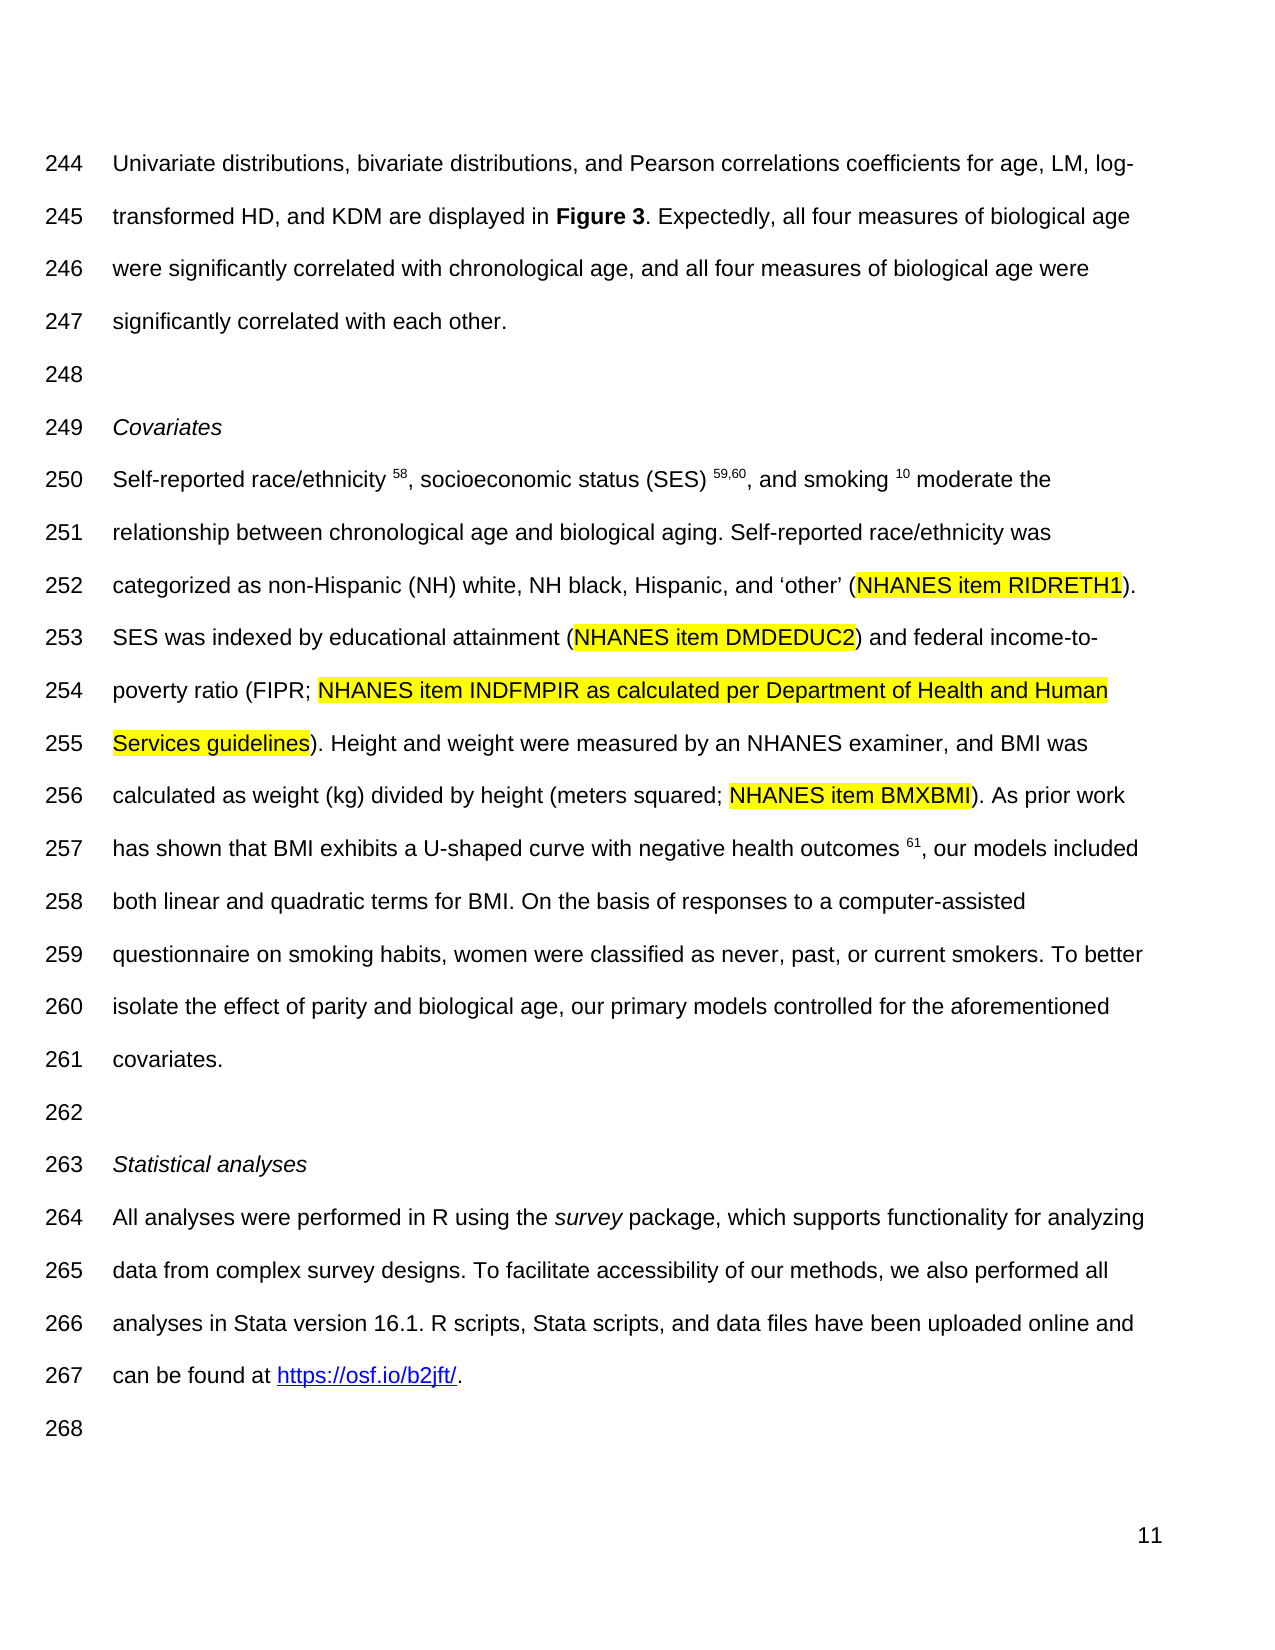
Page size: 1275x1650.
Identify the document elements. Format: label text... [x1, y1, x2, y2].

text Covariates [112, 413, 1162, 440]
text All analyses were performed in R using the survey package, which supports functionality for analyzing data from complex survey designs. To facilitate accessibility of our methods, we also performed all analyses in Stata version 16.1. R scripts, Stata scripts, and data files have been uploaded online and can be found at https://osf.io/b2jft/. [112, 1204, 1162, 1389]
text Univariate distributions, bivariate distributions, and Pearson correlations coefficients for age, LM, log-transformed HD, and KDM are displayed in Figure 3. Expectedly, all four measures of biological age were significantly correlated with chronological age, and all four measures of biological age were significantly correlated with each other. [112, 150, 1162, 334]
text Self-reported race/ethnicity 58, socioeconomic status (SES) 59,60, and smoking 10 moderate the relationship between chronological age and biological aging. Self-reported race/ethnicity was categorized as non-Hispanic (NH) white, NH black, Hispanic, and ‘other’ (NHANES item RIDRETH1). SES was indexed by educational attainment (NHANES item DMDEDUC2) and federal income-to-poverty ratio (FIPR; NHANES item INDFMPIR as calculated per Department of Health and Human Services guidelines). Height and weight were measured by an NHANES examiner, and BMI was calculated as weight (kg) divided by height (meters squared; NHANES item BMXBMI). As prior work has shown that BMI exhibits a U-shaped curve with negative health outcomes 61, our models included both linear and quadratic terms for BMI. On the basis of responses to a computer-assisted questionnaire on smoking habits, women were classified as never, past, or current smokers. To better isolate the effect of parity and biological age, our primary models controlled for the aforementioned covariates. [112, 466, 1162, 1072]
text Statistical analyses [112, 1151, 1162, 1178]
